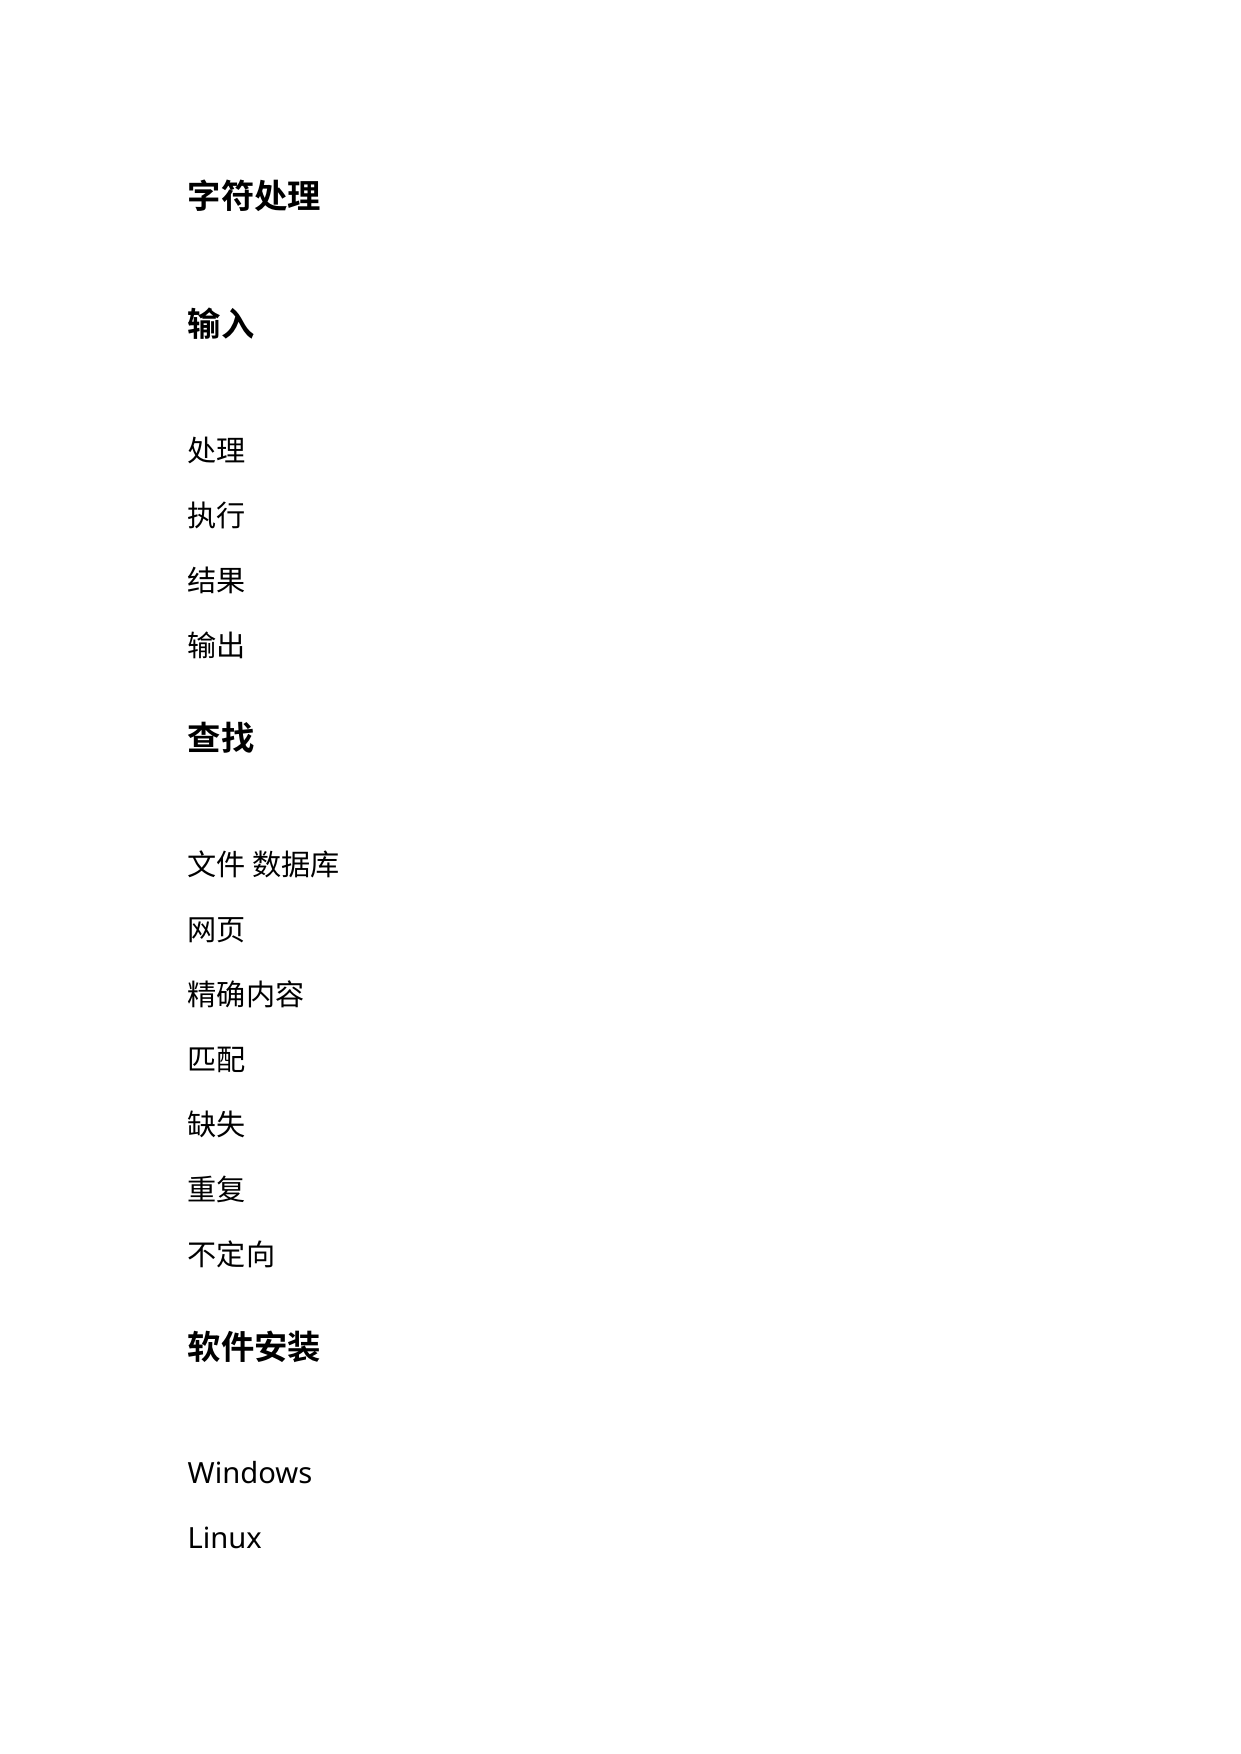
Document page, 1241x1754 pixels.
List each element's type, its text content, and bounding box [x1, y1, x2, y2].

subtitle 字符处理 [187, 162, 1053, 227]
text 执行 [187, 481, 1053, 546]
text 重复 [187, 1156, 1053, 1221]
subtitle 查找 [187, 703, 1053, 768]
text 网页 [187, 896, 1053, 961]
text 匹配 [187, 1026, 1053, 1091]
text Linux [187, 1505, 1053, 1570]
text 精确内容 [187, 961, 1053, 1026]
subtitle 输入 [187, 289, 1053, 354]
text 缺失 [187, 1091, 1053, 1156]
text 输出 [187, 611, 1053, 676]
subtitle 软件安装 [187, 1313, 1053, 1378]
text Windows [187, 1440, 1053, 1505]
text 处理 [187, 416, 1053, 481]
text 文件 数据库 [187, 831, 1053, 896]
text 不定向 [187, 1221, 1053, 1286]
text 结果 [187, 546, 1053, 611]
